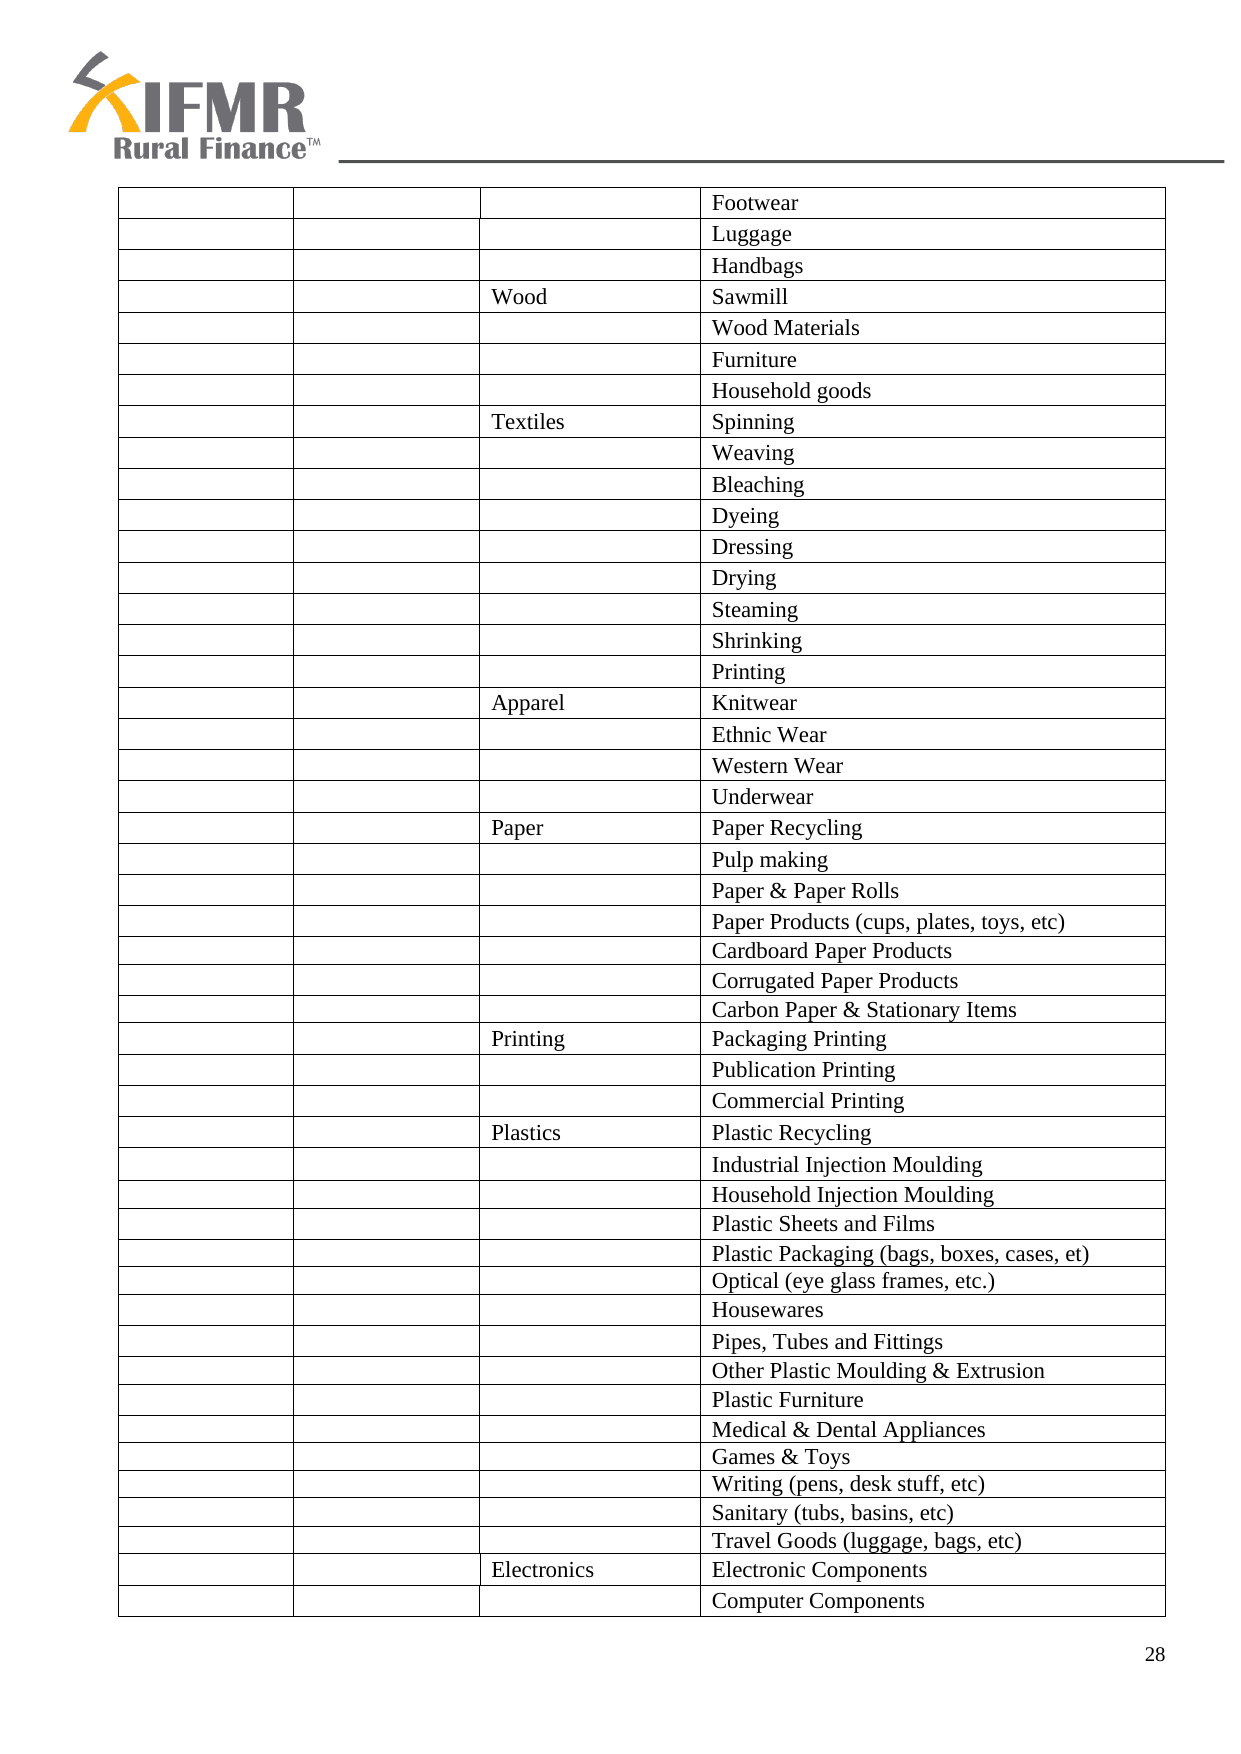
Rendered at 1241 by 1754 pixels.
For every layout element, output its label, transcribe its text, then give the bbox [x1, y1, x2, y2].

table_cell [294, 406, 479, 437]
table_cell [294, 344, 479, 374]
table_cell [480, 1471, 700, 1497]
table_cell Plastics [480, 1117, 700, 1147]
table_cell Handbags [701, 250, 1165, 280]
table_cell [294, 1471, 479, 1497]
table_cell [294, 469, 479, 499]
table_cell [119, 1117, 293, 1147]
table_cell [119, 1181, 293, 1207]
table_cell [294, 996, 479, 1022]
table_cell Dyeing [701, 500, 1165, 530]
table_cell [294, 1498, 479, 1526]
table_cell Apparel [480, 688, 700, 718]
table_cell [480, 906, 700, 936]
table_cell [294, 656, 479, 687]
table_cell [119, 719, 293, 749]
table_cell Wood [480, 281, 700, 312]
table_cell [119, 469, 293, 499]
table_cell [119, 1326, 293, 1356]
table_cell [119, 188, 293, 218]
table_cell [294, 250, 479, 280]
table_cell Games & Toys [701, 1443, 1165, 1469]
table_cell [480, 250, 700, 280]
table_cell Corrugated Paper Products [701, 965, 1165, 994]
table_cell [294, 1326, 479, 1356]
table_cell [480, 1267, 700, 1293]
table_cell [480, 781, 700, 812]
table_cell Plastic Furniture [701, 1385, 1165, 1415]
table_cell [480, 594, 700, 624]
table_cell [480, 563, 700, 593]
table_cell Household Injection Moulding [701, 1181, 1165, 1207]
table_cell [119, 1527, 293, 1553]
table_cell [294, 438, 479, 468]
table_cell [294, 1181, 479, 1207]
table_cell Medical & Dental Appliances [701, 1416, 1165, 1442]
table_cell [480, 1148, 700, 1180]
table_cell [119, 813, 293, 843]
table_cell [119, 1267, 293, 1293]
table_cell [119, 656, 293, 687]
table_cell Underwear [701, 781, 1165, 812]
table_cell [294, 1023, 479, 1053]
table_cell [119, 250, 293, 280]
table_cell Electronic Components [701, 1554, 1165, 1584]
table_cell [294, 1240, 479, 1266]
table_cell [294, 688, 479, 718]
table_cell [294, 875, 479, 905]
table_cell [119, 1586, 293, 1616]
table_cell [294, 625, 479, 655]
table_cell [119, 906, 293, 936]
table_cell [119, 1086, 293, 1116]
table_cell [480, 875, 700, 905]
table_cell [480, 656, 700, 687]
table_cell [294, 1554, 480, 1584]
table_cell [294, 1527, 479, 1553]
table_cell [294, 1416, 479, 1442]
table_cell Paper Products (cups, plates, toys, etc) [701, 906, 1165, 936]
table_cell [119, 844, 293, 874]
table_cell [480, 996, 700, 1022]
table_cell Housewares [701, 1295, 1165, 1325]
table_cell [294, 219, 479, 249]
table_cell Commercial Printing [701, 1086, 1165, 1116]
table_cell [294, 188, 480, 218]
table_cell [480, 1055, 700, 1085]
table_cell [294, 1209, 479, 1239]
table_cell [480, 937, 700, 964]
table_cell [294, 1357, 479, 1383]
table_cell [119, 750, 293, 780]
table_cell [480, 1181, 700, 1207]
table_cell Bleaching [701, 469, 1165, 499]
table_cell Shrinking [701, 625, 1165, 655]
table_cell [119, 1240, 293, 1266]
table_cell [119, 625, 293, 655]
table_cell Printing [701, 656, 1165, 687]
table_cell [294, 313, 479, 343]
table_cell Dressing [701, 531, 1165, 562]
table_cell Electronics [481, 1554, 700, 1584]
table_cell [480, 719, 700, 749]
table_cell [480, 1240, 700, 1266]
table_cell [119, 406, 293, 437]
table_cell Drying [701, 563, 1165, 593]
table_cell Sawmill [701, 281, 1165, 312]
table_cell [480, 1326, 700, 1356]
table_cell [480, 500, 700, 530]
table_cell [294, 1117, 479, 1147]
table_cell [119, 500, 293, 530]
table_cell Plastic Sheets and Films [701, 1209, 1165, 1239]
table_cell [119, 1055, 293, 1085]
table_cell Textiles [480, 406, 700, 437]
table_cell Luggage [701, 219, 1165, 249]
table_cell [294, 281, 479, 312]
table_cell [119, 219, 293, 249]
table_cell [480, 313, 700, 343]
table_cell [480, 1357, 700, 1383]
table_cell [480, 625, 700, 655]
table_cell [119, 937, 293, 964]
table_cell [119, 1471, 293, 1497]
table_cell [480, 219, 700, 249]
table_cell [119, 1148, 293, 1180]
table_cell [119, 1443, 293, 1469]
table_cell [294, 500, 479, 530]
table_cell [294, 563, 479, 593]
table_cell Packaging Printing [701, 1023, 1165, 1053]
table_cell Furniture [701, 344, 1165, 374]
table_cell [481, 188, 700, 218]
table_cell [480, 1086, 700, 1116]
table_cell [480, 375, 700, 405]
table_cell Pulp making [701, 844, 1165, 874]
table_cell [294, 813, 479, 843]
table_cell Spinning [701, 406, 1165, 437]
table_cell [119, 1209, 293, 1239]
table_cell Carbon Paper & Stationary Items [701, 996, 1165, 1022]
table_cell [119, 344, 293, 374]
table_cell [480, 438, 700, 468]
table_cell [294, 965, 479, 994]
table_cell [294, 750, 479, 780]
table_cell [294, 531, 479, 562]
table_cell [119, 281, 293, 312]
table_cell [119, 375, 293, 405]
table_cell Travel Goods (luggage, bags, etc) [701, 1527, 1165, 1553]
table_cell Wood Materials [701, 313, 1165, 343]
table_cell [294, 375, 479, 405]
table_cell [294, 781, 479, 812]
table_cell [119, 965, 293, 994]
table_cell Paper [480, 813, 700, 843]
table_cell [119, 594, 293, 624]
table_cell [480, 1498, 700, 1526]
table_cell Footwear [701, 188, 1165, 218]
table_cell [294, 1148, 479, 1180]
table_cell Paper & Paper Rolls [701, 875, 1165, 905]
table_cell Weaving [701, 438, 1165, 468]
table_cell Cardboard Paper Products [701, 937, 1165, 964]
table_cell [294, 937, 479, 964]
table_cell [119, 531, 293, 562]
table_cell [294, 1295, 479, 1325]
table_cell Plastic Recycling [701, 1117, 1165, 1147]
table_cell Other Plastic Moulding & Extrusion [701, 1357, 1165, 1383]
table_cell [480, 1527, 700, 1553]
table_cell Knitwear [701, 688, 1165, 718]
picture [61, 45, 327, 166]
table_cell [119, 1416, 293, 1442]
table_cell [119, 1295, 293, 1325]
table_cell Sanitary (tubs, basins, etc) [701, 1498, 1165, 1526]
table_cell [119, 1554, 293, 1584]
table_cell Publication Printing [701, 1055, 1165, 1085]
table_cell [119, 996, 293, 1022]
table_cell [480, 1416, 700, 1442]
table_cell Steaming [701, 594, 1165, 624]
table_cell [480, 1586, 700, 1616]
table_cell [294, 1055, 479, 1085]
table_cell [119, 875, 293, 905]
table_cell Writing (pens, desk stuff, etc) [701, 1471, 1165, 1497]
table_cell [119, 1023, 293, 1053]
table_cell Pipes, Tubes and Fittings [701, 1326, 1165, 1356]
table_cell [119, 313, 293, 343]
table_cell Plastic Packaging (bags, boxes, cases, et) [701, 1240, 1165, 1266]
table_cell [294, 1443, 479, 1469]
table_cell Industrial Injection Moulding [701, 1148, 1165, 1180]
table_cell [294, 844, 479, 874]
table_cell [480, 1443, 700, 1469]
table_cell [119, 563, 293, 593]
table_cell [480, 1385, 700, 1415]
table_cell [480, 469, 700, 499]
table_cell [119, 1385, 293, 1415]
table_cell [294, 1267, 479, 1293]
table_cell [480, 965, 700, 994]
table_cell [294, 719, 479, 749]
table_cell Paper Recycling [701, 813, 1165, 843]
table_cell [119, 438, 293, 468]
table_cell [119, 781, 293, 812]
table_cell Computer Components [701, 1586, 1165, 1616]
table_cell [480, 344, 700, 374]
table_cell [294, 594, 479, 624]
table_cell Household goods [701, 375, 1165, 405]
table_cell [480, 750, 700, 780]
table_cell [294, 1086, 479, 1116]
table_cell [480, 1295, 700, 1325]
table_cell [119, 1357, 293, 1383]
table_cell [119, 688, 293, 718]
table_cell [294, 1385, 479, 1415]
table_cell Optical (eye glass frames, etc.) [701, 1267, 1165, 1293]
table_cell [294, 1586, 479, 1616]
table_cell [480, 531, 700, 562]
table_cell [480, 1209, 700, 1239]
table_cell [294, 906, 479, 936]
table_cell Western Wear [701, 750, 1165, 780]
table_cell [119, 1498, 293, 1526]
table_cell Ethnic Wear [701, 719, 1165, 749]
table_cell Printing [480, 1023, 700, 1053]
table_cell [480, 844, 700, 874]
